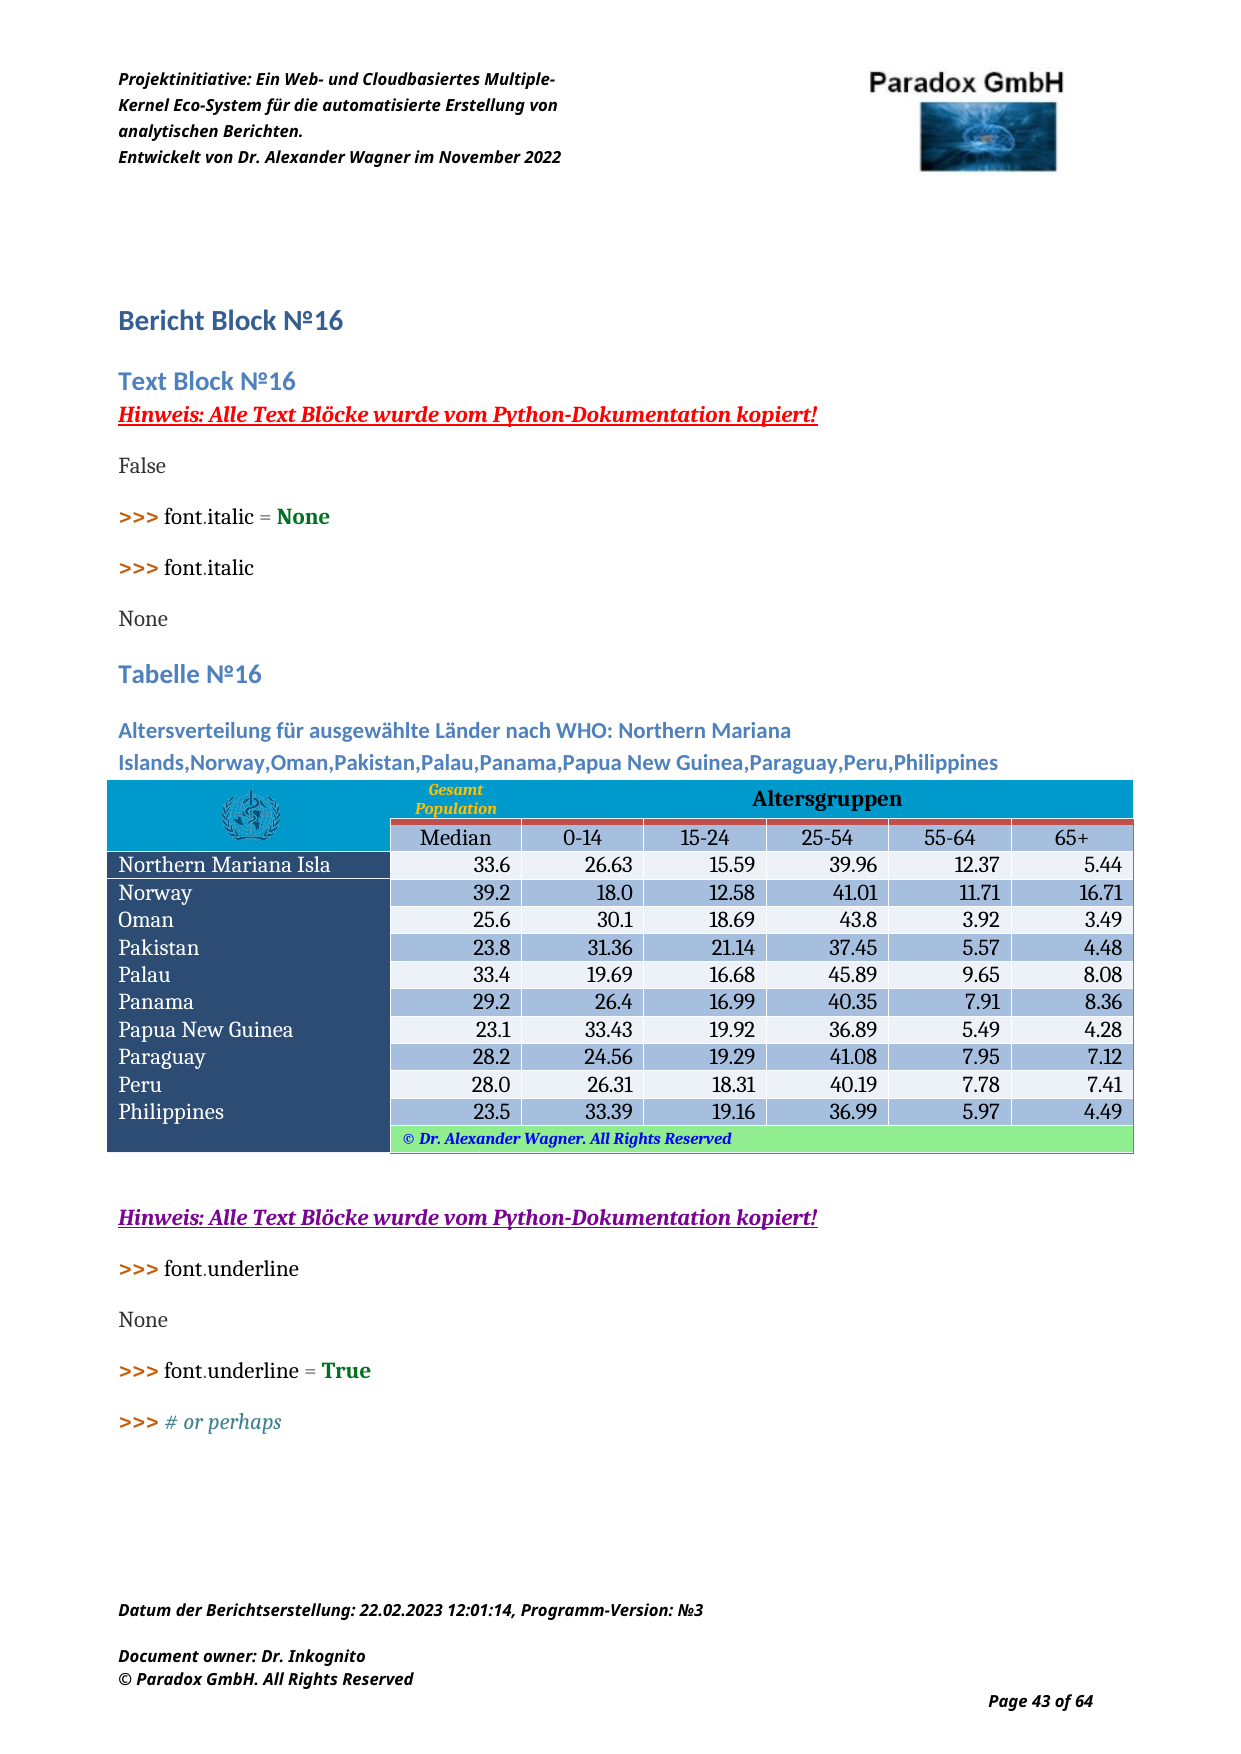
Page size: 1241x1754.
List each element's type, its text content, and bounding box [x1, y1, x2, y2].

subtitle Tabelle №16 [118, 657, 1122, 690]
table_cell [107, 1125, 390, 1152]
text >>> font.underline = True [118, 1358, 1122, 1384]
table_cell Pakistan [107, 933, 390, 961]
table_cell 39.96 [767, 852, 888, 878]
table_cell 23.1 [391, 1017, 521, 1043]
table_cell 12.37 [889, 852, 1011, 878]
table_cell 21.14 [644, 934, 766, 961]
table_cell 15.59 [644, 852, 766, 878]
text >>> # or perhaps [118, 1409, 1122, 1435]
table_cell 26.4 [522, 989, 643, 1016]
table_header [107, 780, 390, 851]
table_cell 30.1 [522, 907, 643, 933]
table_cell 40.19 [767, 1071, 888, 1098]
table_cell 33.39 [522, 1099, 643, 1125]
table_cell 18.31 [644, 1071, 766, 1098]
text None [118, 606, 1122, 632]
table_cell 9.65 [889, 962, 1011, 988]
table_cell 55-64 [889, 825, 1011, 851]
picture [242, 800, 264, 829]
table_cell 18.69 [644, 907, 766, 933]
table_cell 23.5 [391, 1099, 521, 1125]
table_cell 25.6 [391, 907, 521, 933]
table_cell 37.45 [767, 934, 888, 961]
table_cell 45.89 [767, 962, 888, 988]
table_cell 41.08 [767, 1044, 888, 1070]
text >>> font.italic = None [118, 504, 1122, 530]
table_cell 33.6 [391, 852, 521, 878]
table_cell 43.8 [767, 907, 888, 933]
table_cell 7.41 [1012, 1071, 1133, 1098]
table_cell 7.12 [1012, 1044, 1133, 1070]
table_cell 19.16 [644, 1099, 766, 1125]
table_cell 4.49 [1012, 1099, 1133, 1125]
table_cell Panama [107, 988, 390, 1016]
text >>> font.underline [118, 1256, 1122, 1282]
table_cell 3.92 [889, 907, 1011, 933]
table_cell 4.28 [1012, 1017, 1133, 1043]
table_cell 39.2 [391, 880, 521, 906]
table_cell 28.2 [391, 1044, 521, 1070]
table_cell 7.78 [889, 1071, 1011, 1098]
text Hinweis: Alle Text Blöcke wurde vom Python-Dokumentation kopiert! [118, 402, 1122, 428]
table_cell 19.29 [644, 1044, 766, 1070]
table_cell 16.68 [644, 962, 766, 988]
text False [118, 453, 1122, 479]
table_cell Median [391, 825, 521, 851]
table_cell 5.49 [889, 1017, 1011, 1043]
table_cell 3.49 [1012, 907, 1133, 933]
table_cell 65+ [1012, 825, 1133, 851]
text None [118, 1307, 1122, 1333]
picture [863, 67, 1100, 177]
table_cell 0-14 [522, 825, 643, 851]
table_cell 26.31 [522, 1071, 643, 1098]
table_cell 8.36 [1012, 989, 1133, 1016]
subtitle Bericht Block №16 [118, 302, 1122, 338]
table_cell 33.43 [522, 1017, 643, 1043]
table_cell 28.0 [391, 1071, 521, 1098]
table_cell © Dr. Alexander Wagner. All Rights Reserved [391, 1126, 1133, 1152]
picture [235, 815, 241, 823]
table_cell 18.0 [522, 880, 643, 906]
table_cell 11.71 [889, 880, 1011, 906]
table_cell 40.35 [767, 989, 888, 1016]
table_header Gesamt Population [390, 780, 521, 818]
table_cell 24.56 [522, 1044, 643, 1070]
table_cell 12.58 [644, 880, 766, 906]
picture [272, 802, 278, 811]
table_cell 41.01 [767, 880, 888, 906]
table_cell Palau [107, 961, 390, 988]
table_cell Peru [107, 1070, 390, 1098]
table_cell 7.91 [889, 989, 1011, 1016]
table_cell 36.89 [767, 1017, 888, 1043]
table_cell 5.44 [1012, 852, 1133, 878]
table_cell 25-54 [767, 825, 888, 851]
table_cell 15-24 [644, 825, 766, 851]
table_cell 36.99 [767, 1099, 888, 1125]
table_cell Norway [107, 879, 390, 906]
table_cell Paraguay [107, 1043, 390, 1070]
table_cell 4.48 [1012, 934, 1133, 961]
table_cell 16.99 [644, 989, 766, 1016]
table_cell 33.4 [391, 962, 521, 988]
table_header Altersgruppen [521, 780, 1133, 818]
text Hinweis: Alle Text Blöcke wurde vom Python-Dokumentation kopiert! [118, 1204, 1122, 1231]
text >>> font.italic [118, 555, 1122, 581]
table_cell 5.97 [889, 1099, 1011, 1125]
table_cell 29.2 [391, 989, 521, 1016]
table_cell Northern Mariana Isla [107, 852, 390, 878]
table_cell 26.63 [522, 852, 643, 878]
table_cell 19.69 [522, 962, 643, 988]
table_cell 7.95 [889, 1044, 1011, 1070]
subtitle Altersverteilung für ausgewählte Länder nach WHO: Northern Mariana Islands,Norway,Oman,Pakistan,Palau,Panama,Papua New Guinea,Paraguay,Peru,Philippines [118, 716, 1122, 776]
table_cell 19.92 [644, 1017, 766, 1043]
table_cell 16.71 [1012, 880, 1133, 906]
table_cell 31.36 [522, 934, 643, 961]
table_cell Oman [107, 906, 390, 933]
table_cell Philippines [107, 1098, 390, 1125]
table_cell Papua New Guinea [107, 1016, 390, 1043]
table_cell 5.57 [889, 934, 1011, 961]
table_cell 8.08 [1012, 962, 1133, 988]
table_cell 23.8 [391, 934, 521, 961]
subtitle Text Block №16 [118, 364, 1122, 397]
picture [249, 791, 254, 802]
